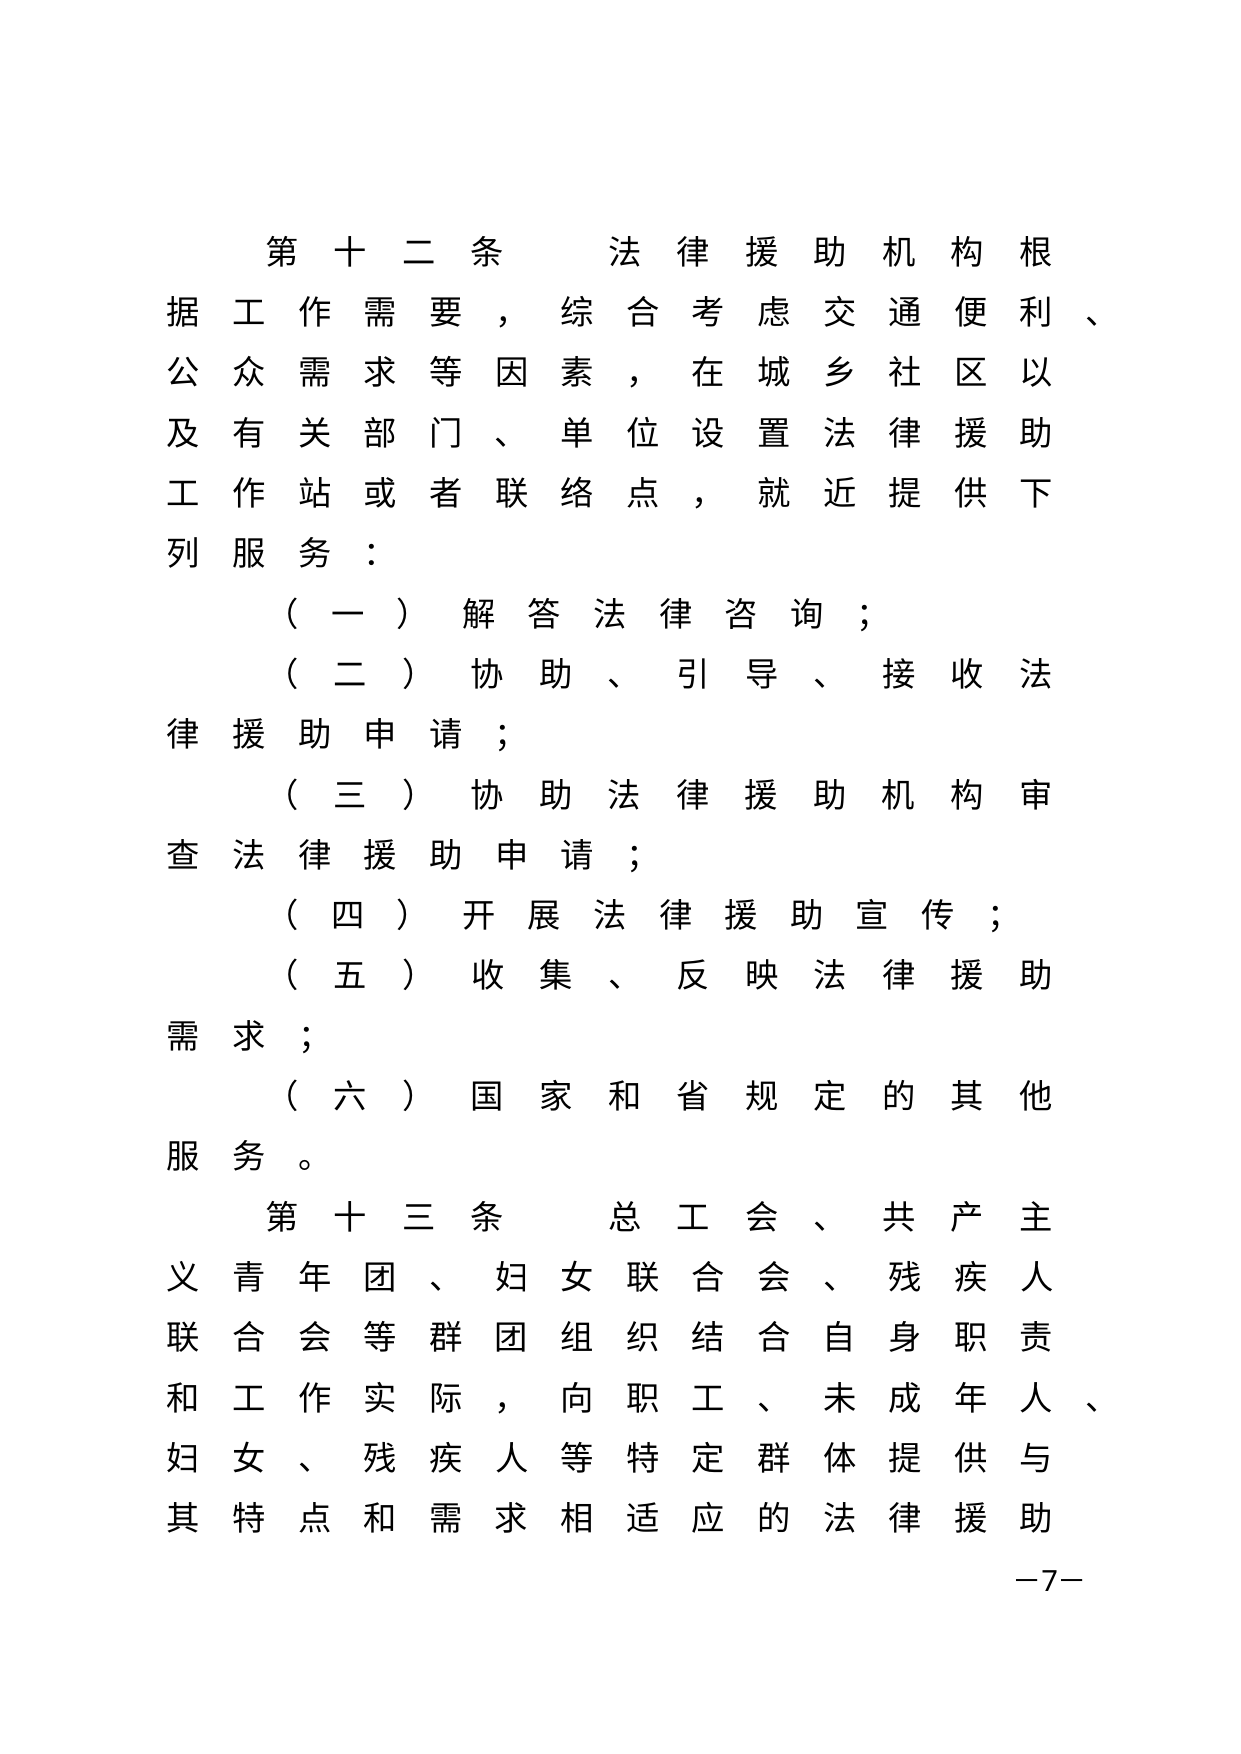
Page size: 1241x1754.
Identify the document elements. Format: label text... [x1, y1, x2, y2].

text （六）国家和省规定的其他服务。 [167, 1064, 1085, 1184]
text （二）协助、引导、接收法律援助申请； [167, 642, 1085, 762]
text （四）开展法律援助宣传； [167, 883, 1085, 943]
text （一）解答法律咨询； [167, 581, 1085, 642]
text 第十二条 法律援助机构根据工作需要，综合考虑交通便利、公众需求等因素，在城乡社区以及有关部门、单位设置法律援助工作站或者联络点，就近提供下列服务： [167, 219, 1085, 581]
text 第十三条 总工会、共产主义青年团、妇女联合会、残疾人联合会等群团组织结合自身职责和工作实际，向职工、未成年人、妇女、残疾人等特定群体提供与其特点和需求相适应的法律援助服务。 [167, 1184, 1085, 1546]
text （五）收集、反映法律援助需求； [167, 943, 1085, 1064]
text （三）协助法律援助机构审查法律援助申请； [167, 762, 1085, 883]
